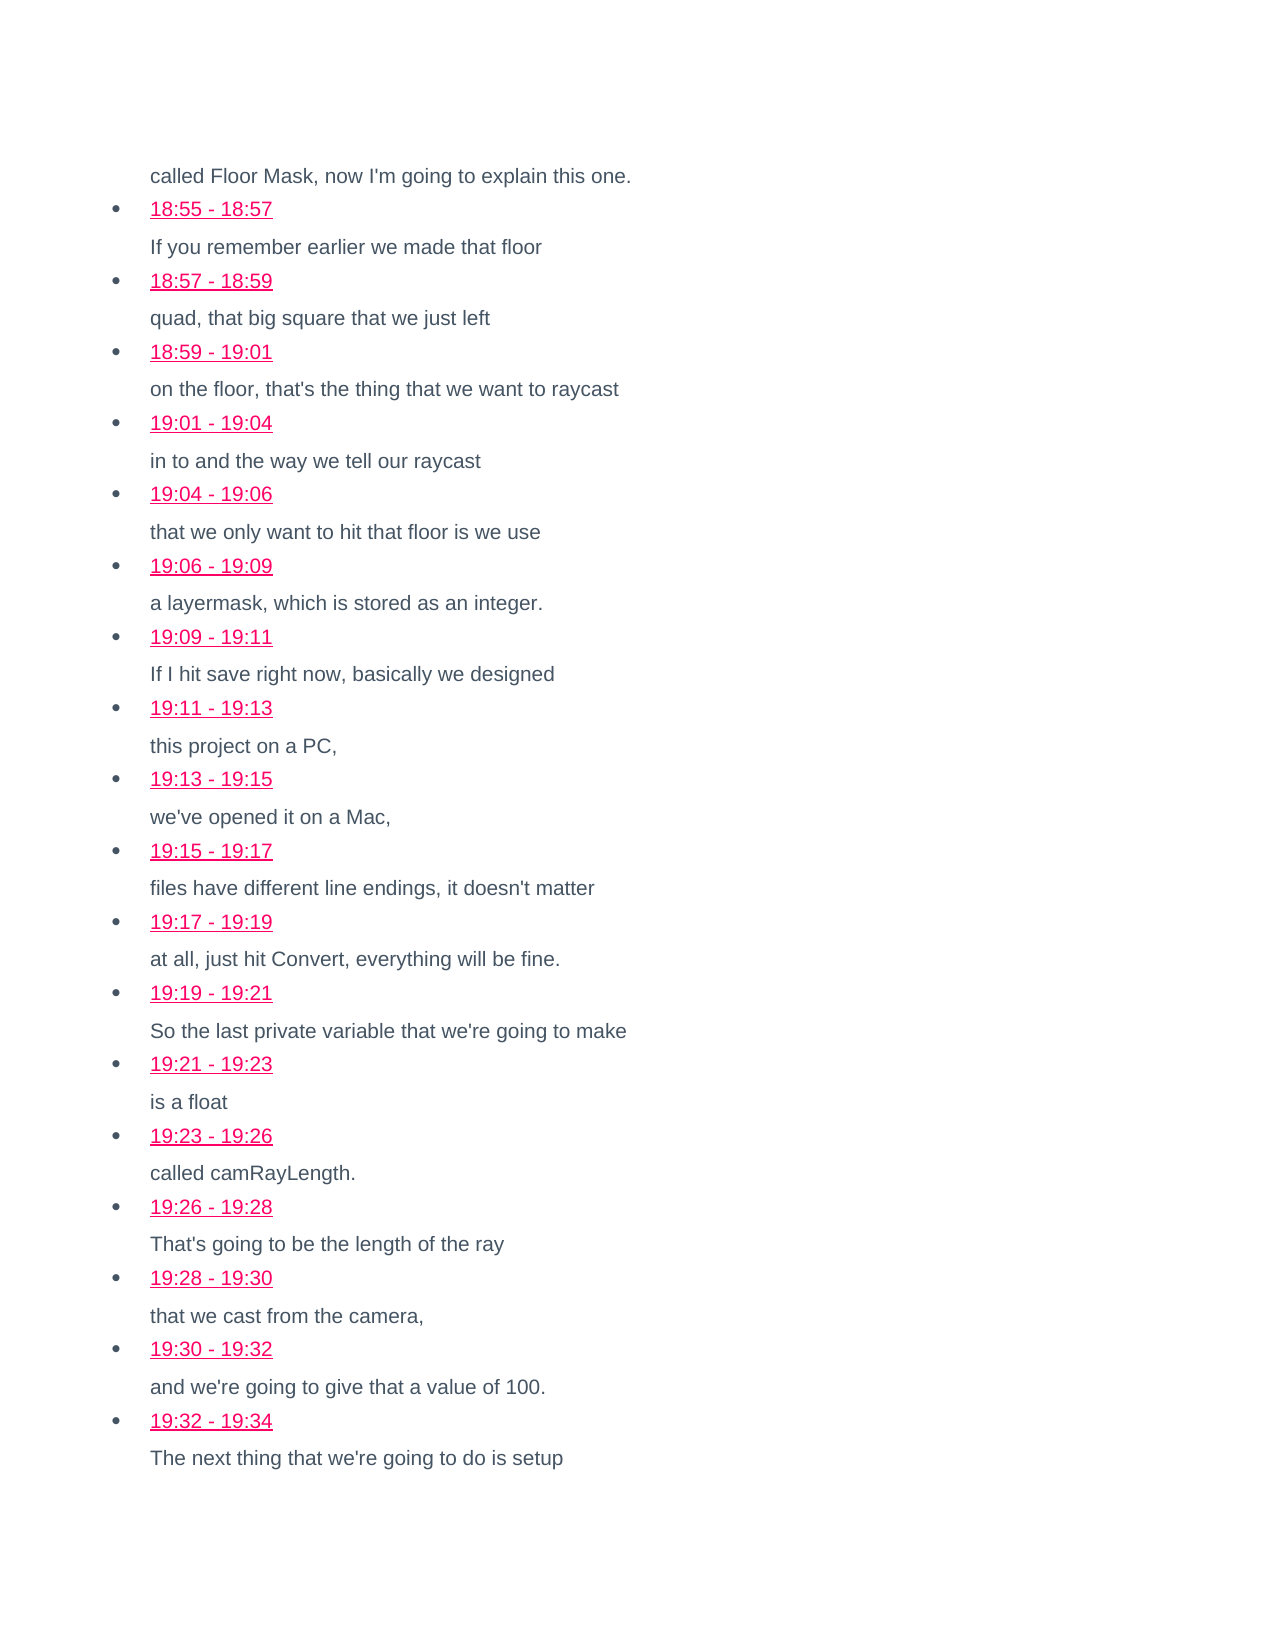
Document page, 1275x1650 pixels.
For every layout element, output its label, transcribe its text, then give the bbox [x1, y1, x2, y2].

text called Floor Mask, now I'm going to explain this one. [150, 150, 1125, 187]
text and we're going to give that a value of 100. [150, 1361, 1125, 1399]
text that we cast from the camera, [150, 1290, 1125, 1327]
text this project on a PC, [150, 720, 1125, 757]
list 19:21 - 19:23 [112, 1042, 1125, 1076]
list 19:32 - 19:34 [112, 1399, 1125, 1432]
text in to and the way we tell our raycast [150, 435, 1125, 472]
list 19:23 - 19:26 [112, 1114, 1125, 1147]
list 18:59 - 19:01 [112, 330, 1125, 364]
list 18:55 - 18:57 [112, 187, 1125, 221]
list 19:28 - 19:30 [112, 1256, 1125, 1290]
list 19:09 - 19:11 [112, 615, 1125, 649]
text If you remember earlier we made that floor [150, 221, 1125, 259]
text The next thing that we're going to do is setup [150, 1432, 1125, 1470]
text So the last private variable that we're going to make [150, 1005, 1125, 1042]
list 19:13 - 19:15 [112, 757, 1125, 791]
text a layermask, which is stored as an integer. [150, 577, 1125, 615]
text at all, just hit Convert, everything will be fine. [150, 934, 1125, 971]
text If I hit save right now, basically we designed [150, 649, 1125, 686]
list 19:19 - 19:21 [112, 971, 1125, 1005]
text That's going to be the length of the ray [150, 1219, 1125, 1256]
list 18:57 - 18:59 [112, 259, 1125, 292]
list 19:26 - 19:28 [112, 1185, 1125, 1219]
text files have different line endings, it doesn't matter [150, 862, 1125, 900]
list 19:01 - 19:04 [112, 401, 1125, 435]
text that we only want to hit that floor is we use [150, 506, 1125, 544]
list 19:15 - 19:17 [112, 829, 1125, 862]
list 19:30 - 19:32 [112, 1327, 1125, 1361]
text on the floor, that's the thing that we want to raycast [150, 364, 1125, 401]
list 19:17 - 19:19 [112, 900, 1125, 934]
list 19:11 - 19:13 [112, 686, 1125, 720]
list 19:04 - 19:06 [112, 472, 1125, 506]
text we've opened it on a Mac, [150, 791, 1125, 829]
text quad, that big square that we just left [150, 292, 1125, 330]
list 19:06 - 19:09 [112, 544, 1125, 577]
text is a float [150, 1076, 1125, 1114]
text called camRayLength. [150, 1147, 1125, 1185]
